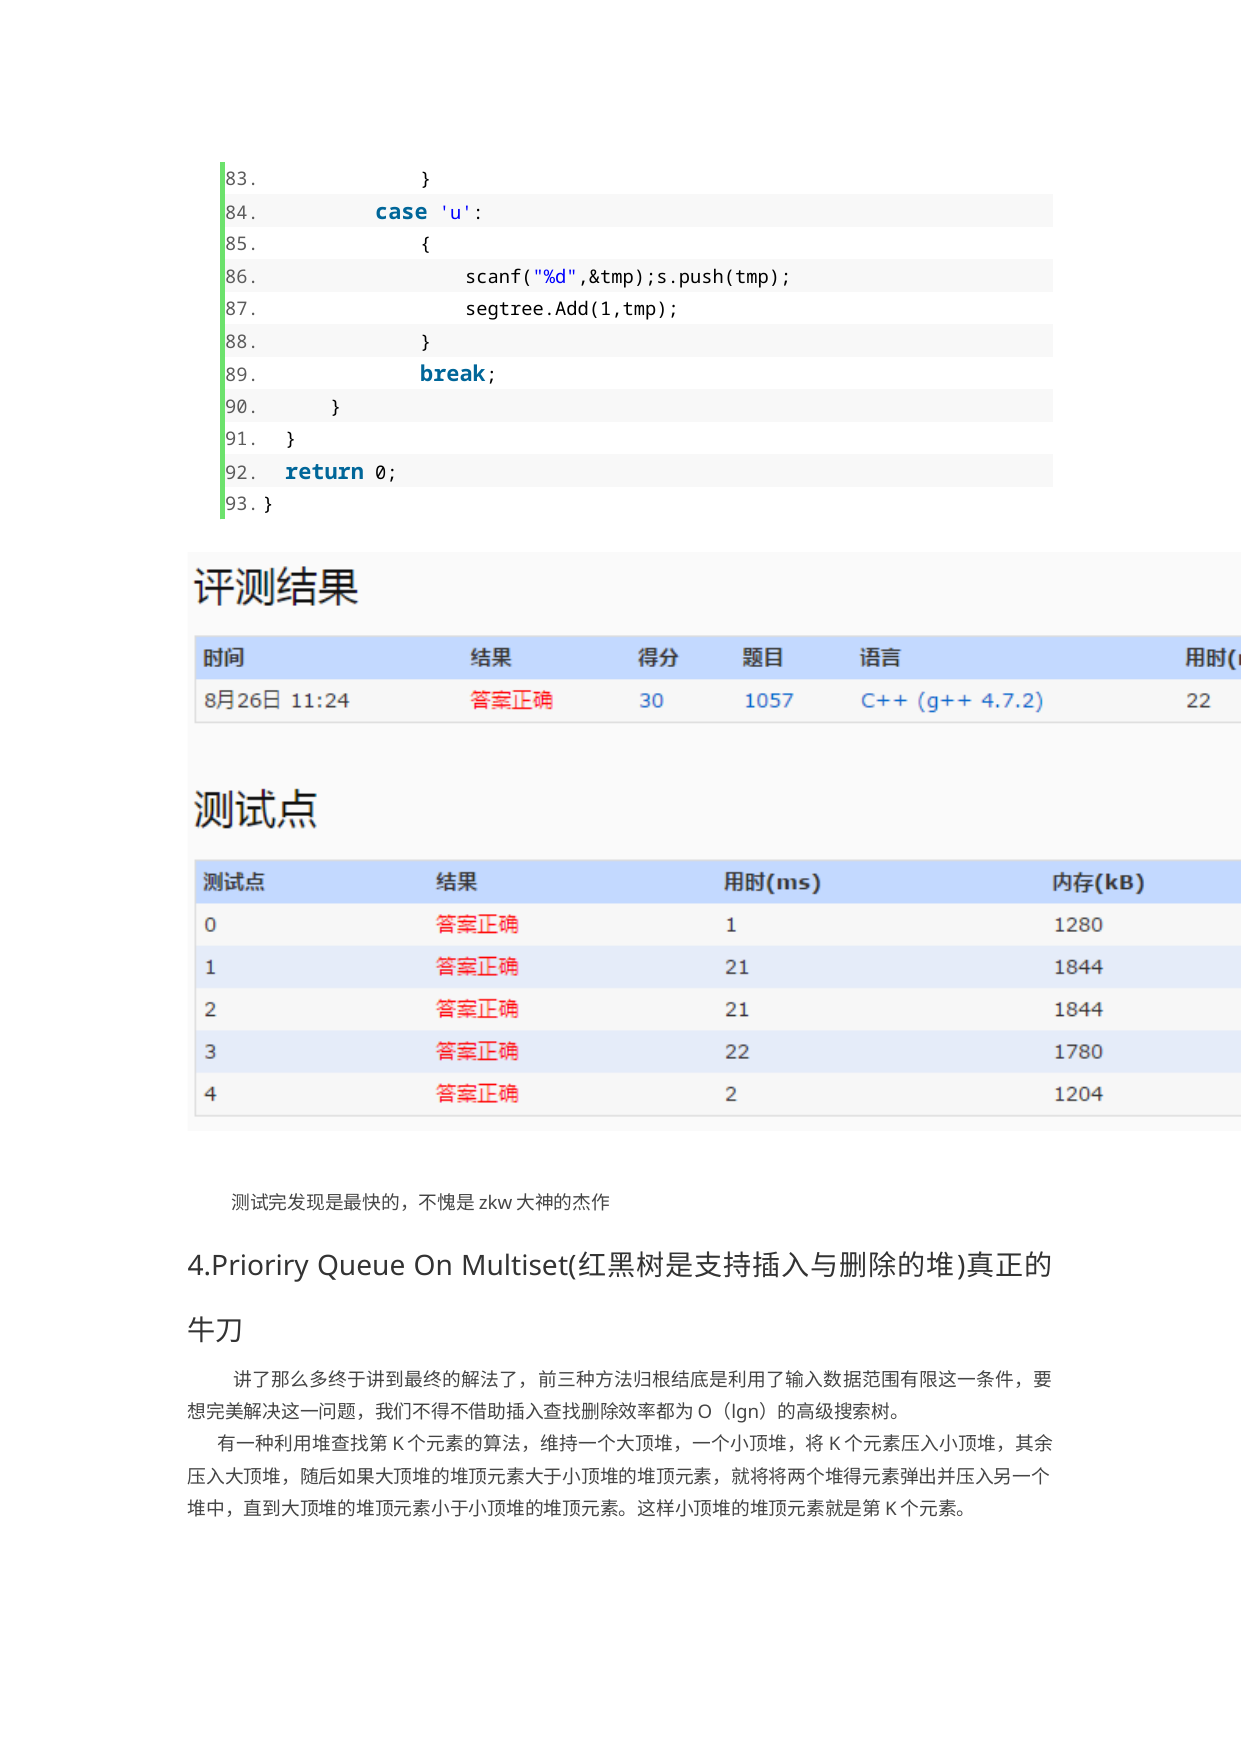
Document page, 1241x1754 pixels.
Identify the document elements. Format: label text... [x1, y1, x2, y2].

text 测试完发现是最快的，不愧是zkw大神的杰作 [187, 1166, 1053, 1231]
list segtree.Add(1,tmp); [225, 292, 1053, 324]
list } [225, 487, 1053, 519]
picture [187, 552, 1241, 1131]
list } [225, 162, 1053, 194]
text 讲了那么多终于讲到最终的解法了，前三种方法归根结底是利用了输入数据范围有限这一条件，要想完美解决这一问题，我们不得不借助插入查找删除效率都为O（lgn）的高级搜索树。 [187, 1361, 1053, 1426]
list } [225, 324, 1053, 357]
list case 'u': [225, 194, 1053, 227]
subtitle 4.Prioriry Queue On Multiset(红黑树是支持插入与删除的堆)真正的牛刀 [187, 1231, 1053, 1361]
list } [225, 422, 1053, 454]
text 有一种利用堆查找第K个元素的算法，维持一个大顶堆，一个小顶堆，将K个元素压入小顶堆，其余压入大顶堆，随后如果大顶堆的堆顶元素大于小顶堆的堆顶元素，就将将两个堆得元素弹出并压入另一个堆中，直到大顶堆的堆顶元素小于小顶堆的堆顶元素。这样小顶堆的堆顶元素就是第K个元素。 [187, 1426, 1053, 1524]
list } [225, 389, 1053, 422]
list scanf("%d",&tmp);s.push(tmp); [225, 259, 1053, 292]
list break; [225, 357, 1053, 389]
list { [225, 227, 1053, 259]
list return 0; [225, 454, 1053, 487]
